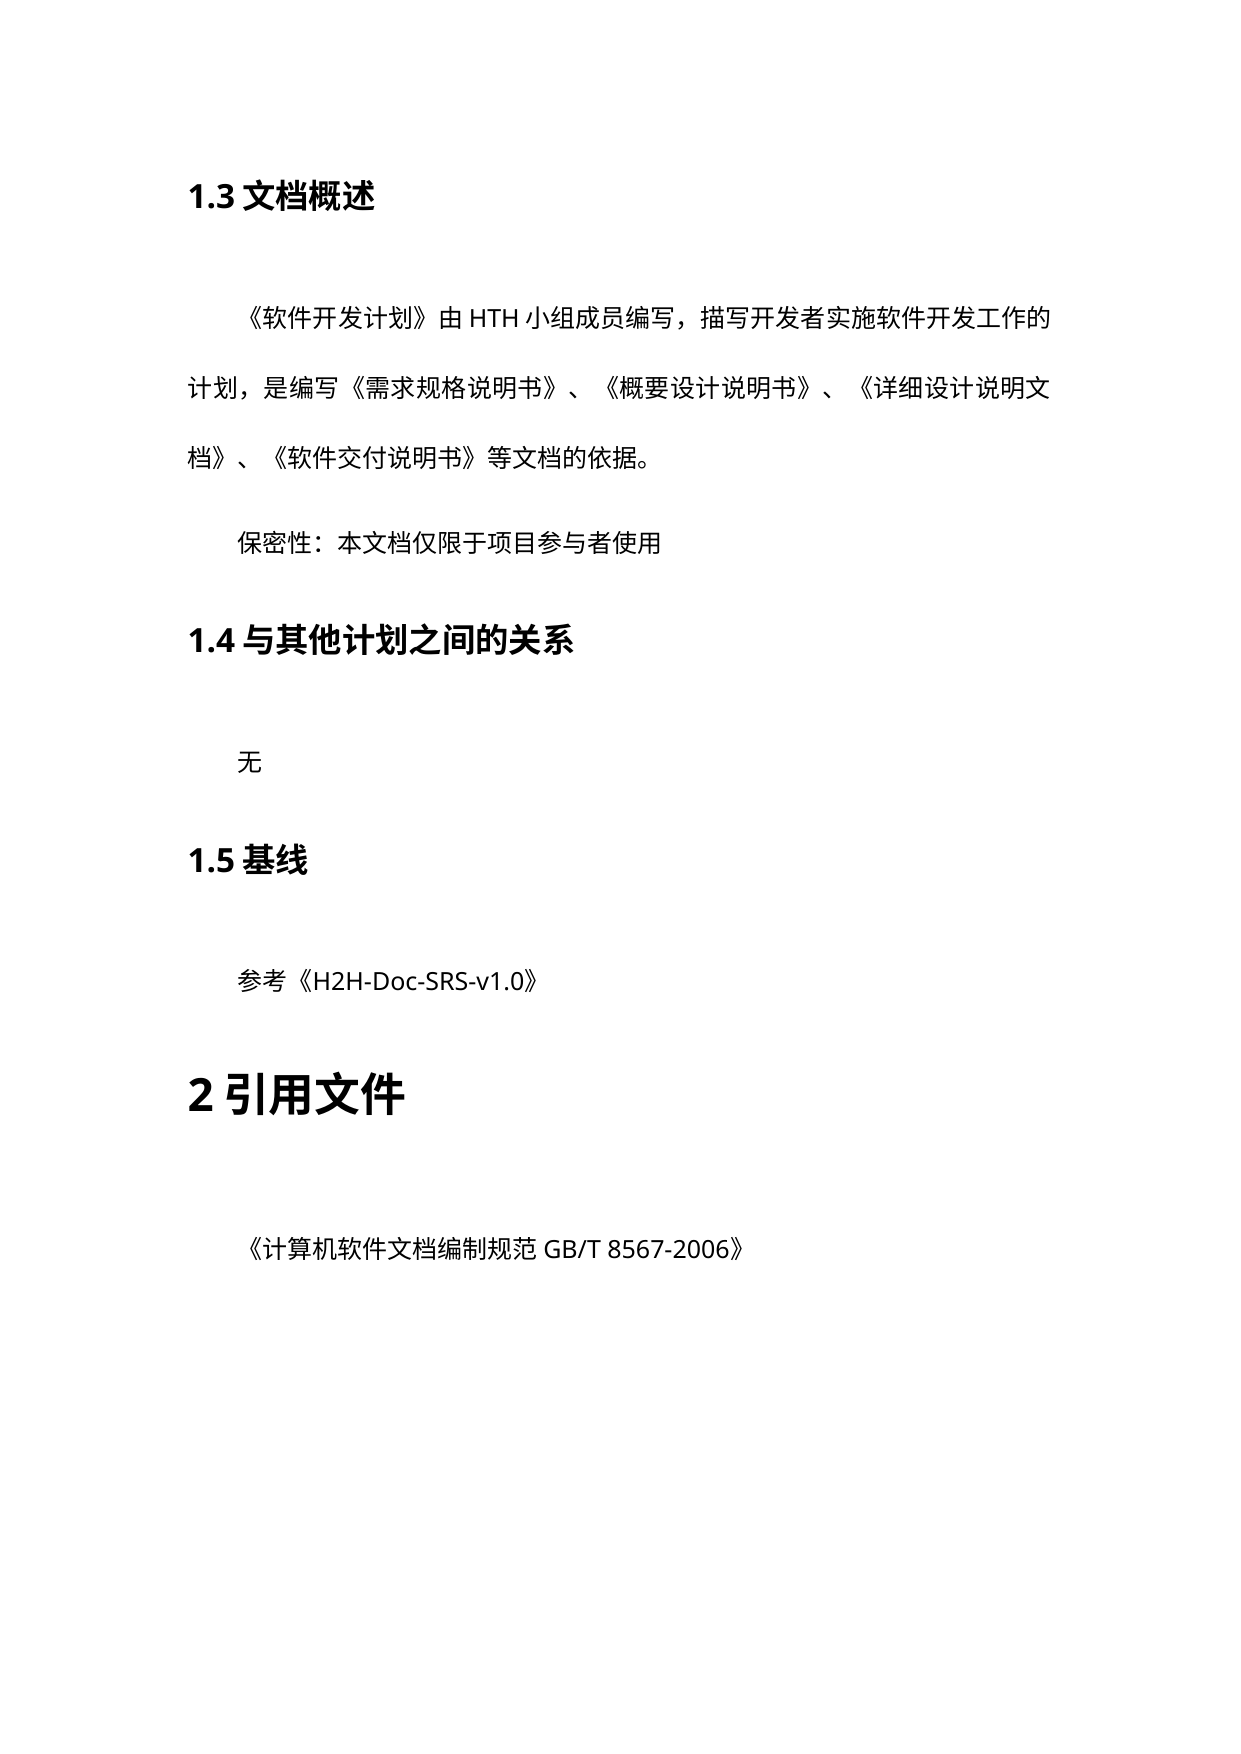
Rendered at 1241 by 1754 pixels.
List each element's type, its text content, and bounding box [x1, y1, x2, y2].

text 《软件开发计划》由HTH小组成员编写，描写开发者实施软件开发工作的计划，是编写《需求规格说明书》、《概要设计说明书》、《详细设计说明文档》、《软件交付说明书》等文档的依据。 [187, 284, 1053, 489]
text 参考《H2H-Doc-SRS-v1.0》 [187, 947, 1053, 1012]
subtitle 1.4与其他计划之间的关系 [187, 606, 1053, 671]
text 保密性：本文档仅限于项目参与者使用 [187, 509, 1053, 574]
subtitle 1.3文档概述 [187, 162, 1053, 227]
text 无 [187, 728, 1053, 793]
text 《计算机软件文档编制规范 GB/T 8567-2006》 [187, 1216, 1053, 1281]
subtitle 1.5基线 [187, 825, 1053, 890]
